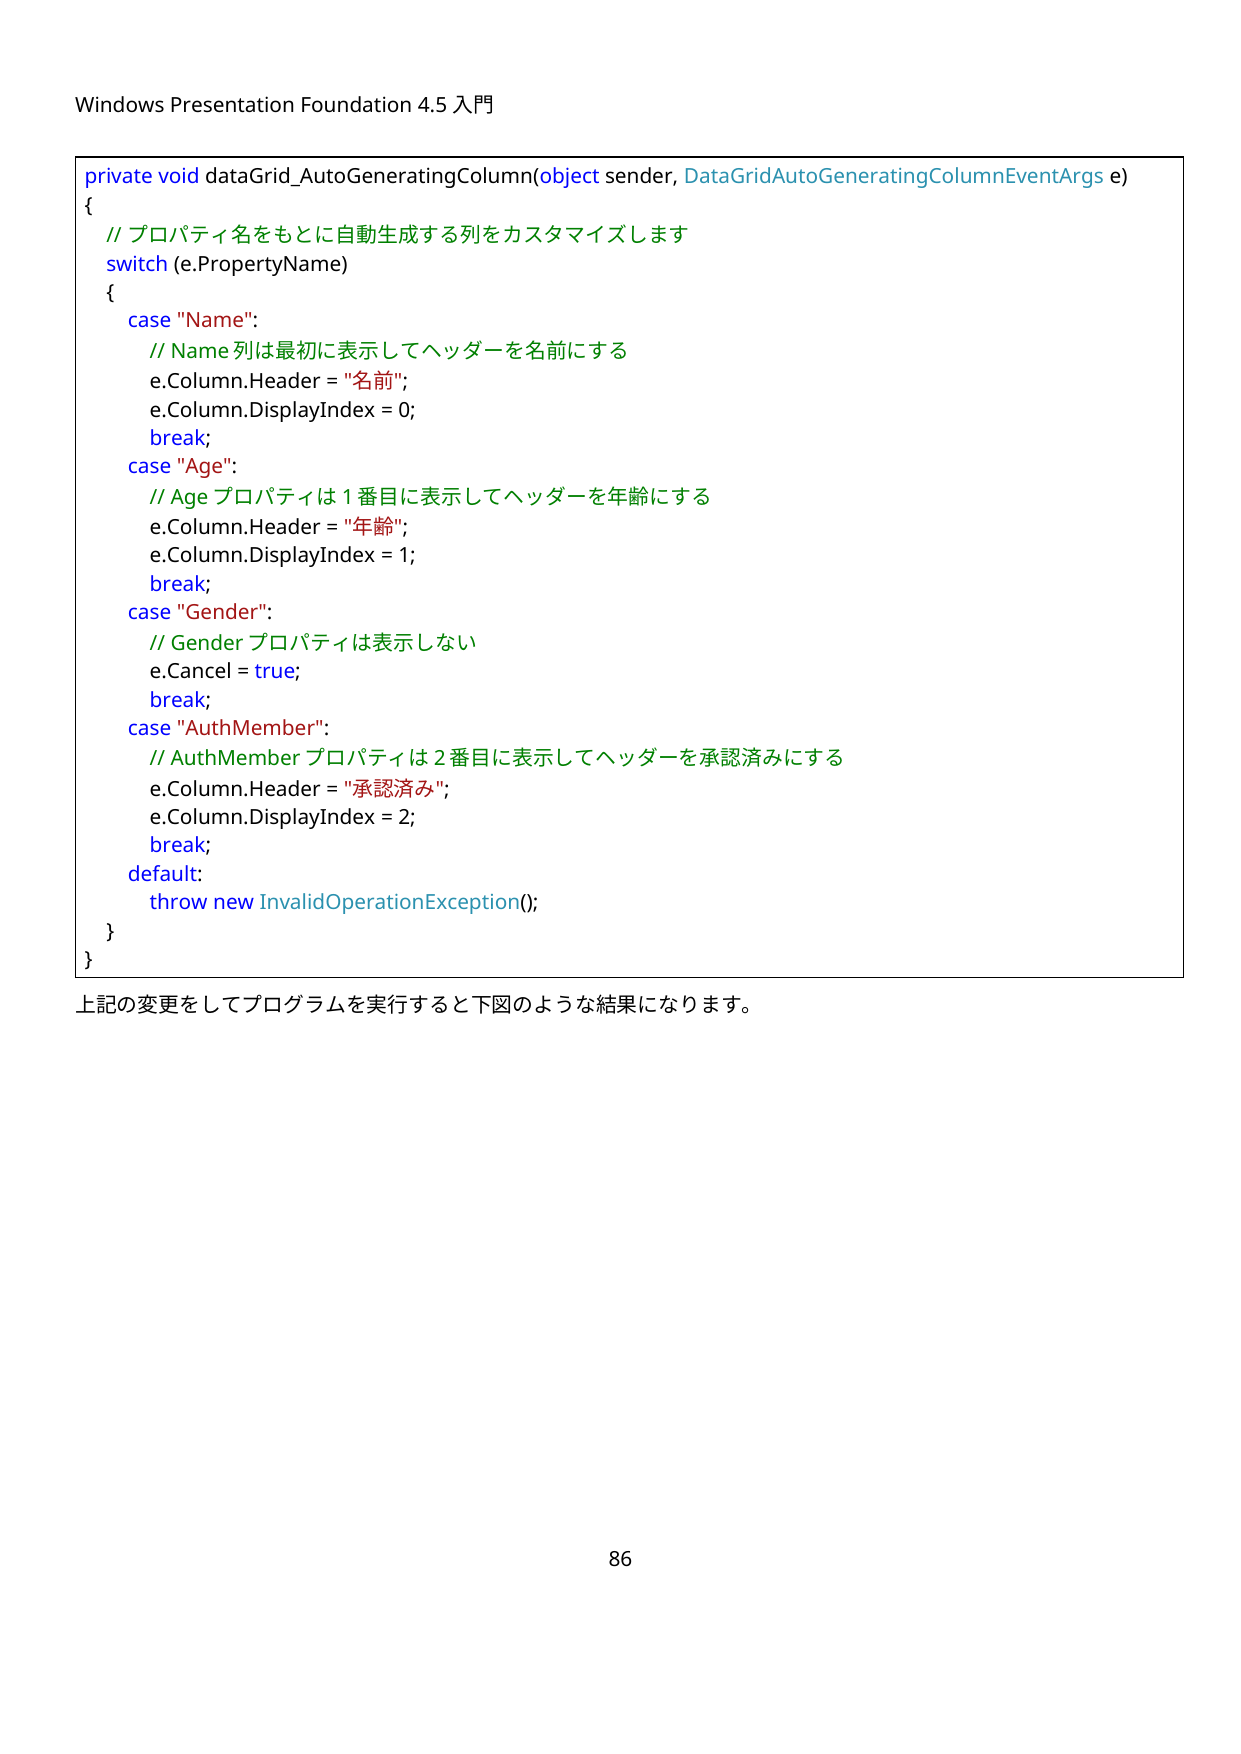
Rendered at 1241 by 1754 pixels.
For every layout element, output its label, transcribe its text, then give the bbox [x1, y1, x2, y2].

text case "Age": [84, 452, 1174, 480]
text e.Column.Header = "承認済み"; [84, 772, 1174, 802]
text // Genderプロパティは表示しない [84, 626, 1174, 656]
text e.Column.Header = "名前"; [84, 364, 1174, 395]
text break; [84, 423, 1174, 452]
text // Name列は最初に表示してヘッダーを名前にする [84, 334, 1174, 364]
text } [84, 916, 1174, 944]
text break; [84, 685, 1174, 713]
text e.Column.Header = "年齢"; [84, 510, 1174, 541]
text // AuthMemberプロパティは2番目に表示してヘッダーを承認済みにする [84, 742, 1174, 772]
text { [84, 190, 1174, 218]
text e.Column.DisplayIndex = 1; [84, 541, 1174, 569]
text 上記の変更をしてプログラムを実行すると下図のような結果になります。 [75, 978, 1165, 1020]
text break; [84, 569, 1174, 597]
text case "Name": [84, 306, 1174, 334]
text // プロパティ名をもとに自動生成する列をカスタマイズします [84, 218, 1174, 249]
text case "AuthMember": [84, 713, 1174, 742]
text e.Column.DisplayIndex = 0; [84, 395, 1174, 423]
text throw new InvalidOperationException(); [84, 887, 1174, 916]
text } [76, 944, 1183, 975]
text default: [84, 859, 1174, 887]
text { [84, 277, 1174, 306]
text e.Cancel = true; [84, 656, 1174, 685]
text e.Column.DisplayIndex = 2; [84, 802, 1174, 831]
text private void dataGrid_AutoGeneratingColumn(object sender, DataGridAutoGeneratingColumnEventArgs e) [76, 159, 1183, 190]
text switch (e.PropertyName) [84, 249, 1174, 277]
text case "Gender": [84, 597, 1174, 626]
text break; [84, 831, 1174, 859]
text // Ageプロパティは1番目に表示してヘッダーを年齢にする [84, 480, 1174, 510]
